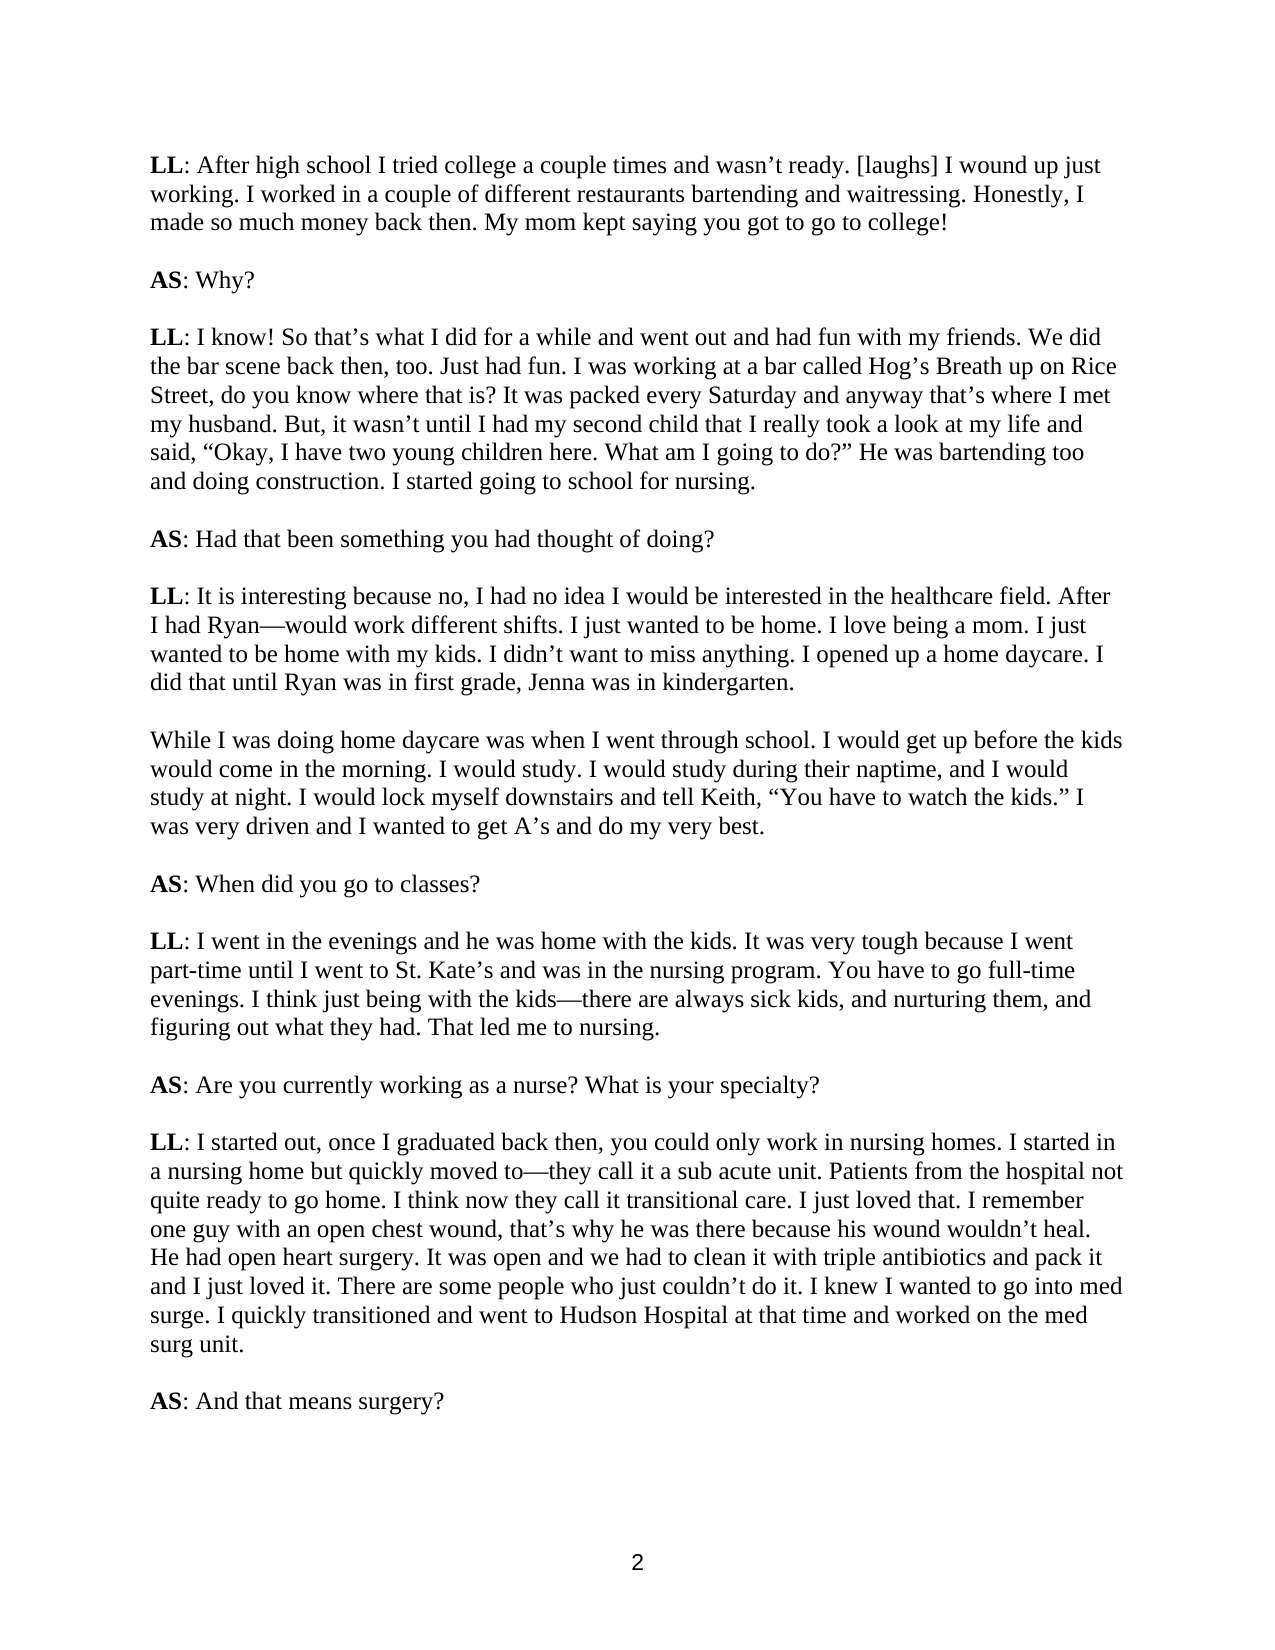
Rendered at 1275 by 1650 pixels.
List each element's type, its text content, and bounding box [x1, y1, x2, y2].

text LL: I went in the evenings and he was home with the kids. It was very tough because I went part-time until I went to St. Kate’s and was in the nursing program. You have to go full-time evenings. I think just being with the kids—there are always sick kids, and nurturing them, and figuring out what they had. That led me to nursing. [150, 926, 1125, 1041]
text AS: And that means surgery? [150, 1386, 1125, 1415]
text AS: Why? [150, 265, 1125, 294]
text AS: When did you go to classes? [150, 869, 1125, 897]
text LL: It is interesting because no, I had no idea I would be interested in the healthcare field. After I had Ryan—would work different shifts. I just wanted to be home. I love being a mom. I just wanted to be home with my kids. I didn’t want to miss anything. I opened up a home daycare. I did that until Ryan was in first grade, Jenna was in kindergarten. [150, 581, 1125, 696]
text While I was doing home daycare was when I went through school. I would get up before the kids would come in the morning. I would study. I would study during their naptime, and I would study at night. I would lock myself downstairs and tell Keith, “You have to watch the kids.” I was very driven and I wanted to get A’s and do my very best. [150, 725, 1125, 840]
text AS: Had that been something you had thought of doing? [150, 524, 1125, 552]
text LL: I know! So that’s what I did for a while and went out and had fun with my friends. We did the bar scene back then, too. Just had fun. I was working at a bar called Hog’s Breath up on Rice Street, do you know where that is? It was packed every Saturday and anyway that’s where I met my husband. But, it wasn’t until I had my second child that I really took a look at my life and said, “Okay, I have two young children here. What am I going to do?” He was bartending too and doing construction. I started going to school for nursing. [150, 322, 1125, 495]
text AS: Are you currently working as a nurse? What is your specialty? [150, 1070, 1125, 1099]
text LL: I started out, once I graduated back then, you could only work in nursing homes. I started in a nursing home but quickly moved to—they call it a sub acute unit. Patients from the hospital not quite ready to go home. I think now they call it transitional care. I just loved that. I remember one guy with an open chest wound, that’s why he was there because his wound wouldn’t heal. He had open heart surgery. It was open and we had to clean it with triple antibiotics and pack it and I just loved it. There are some people who just couldn’t do it. I knew I wanted to go into med surge. I quickly transitioned and went to Hudson Hospital at that time and worked on the med surg unit. [150, 1127, 1125, 1357]
text LL: After high school I tried college a couple times and wasn’t ready. [laughs] I wound up just working. I worked in a couple of different restaurants bartending and waitressing. Honestly, I made so much money back then. My mom kept saying you got to go to college! [150, 150, 1125, 236]
